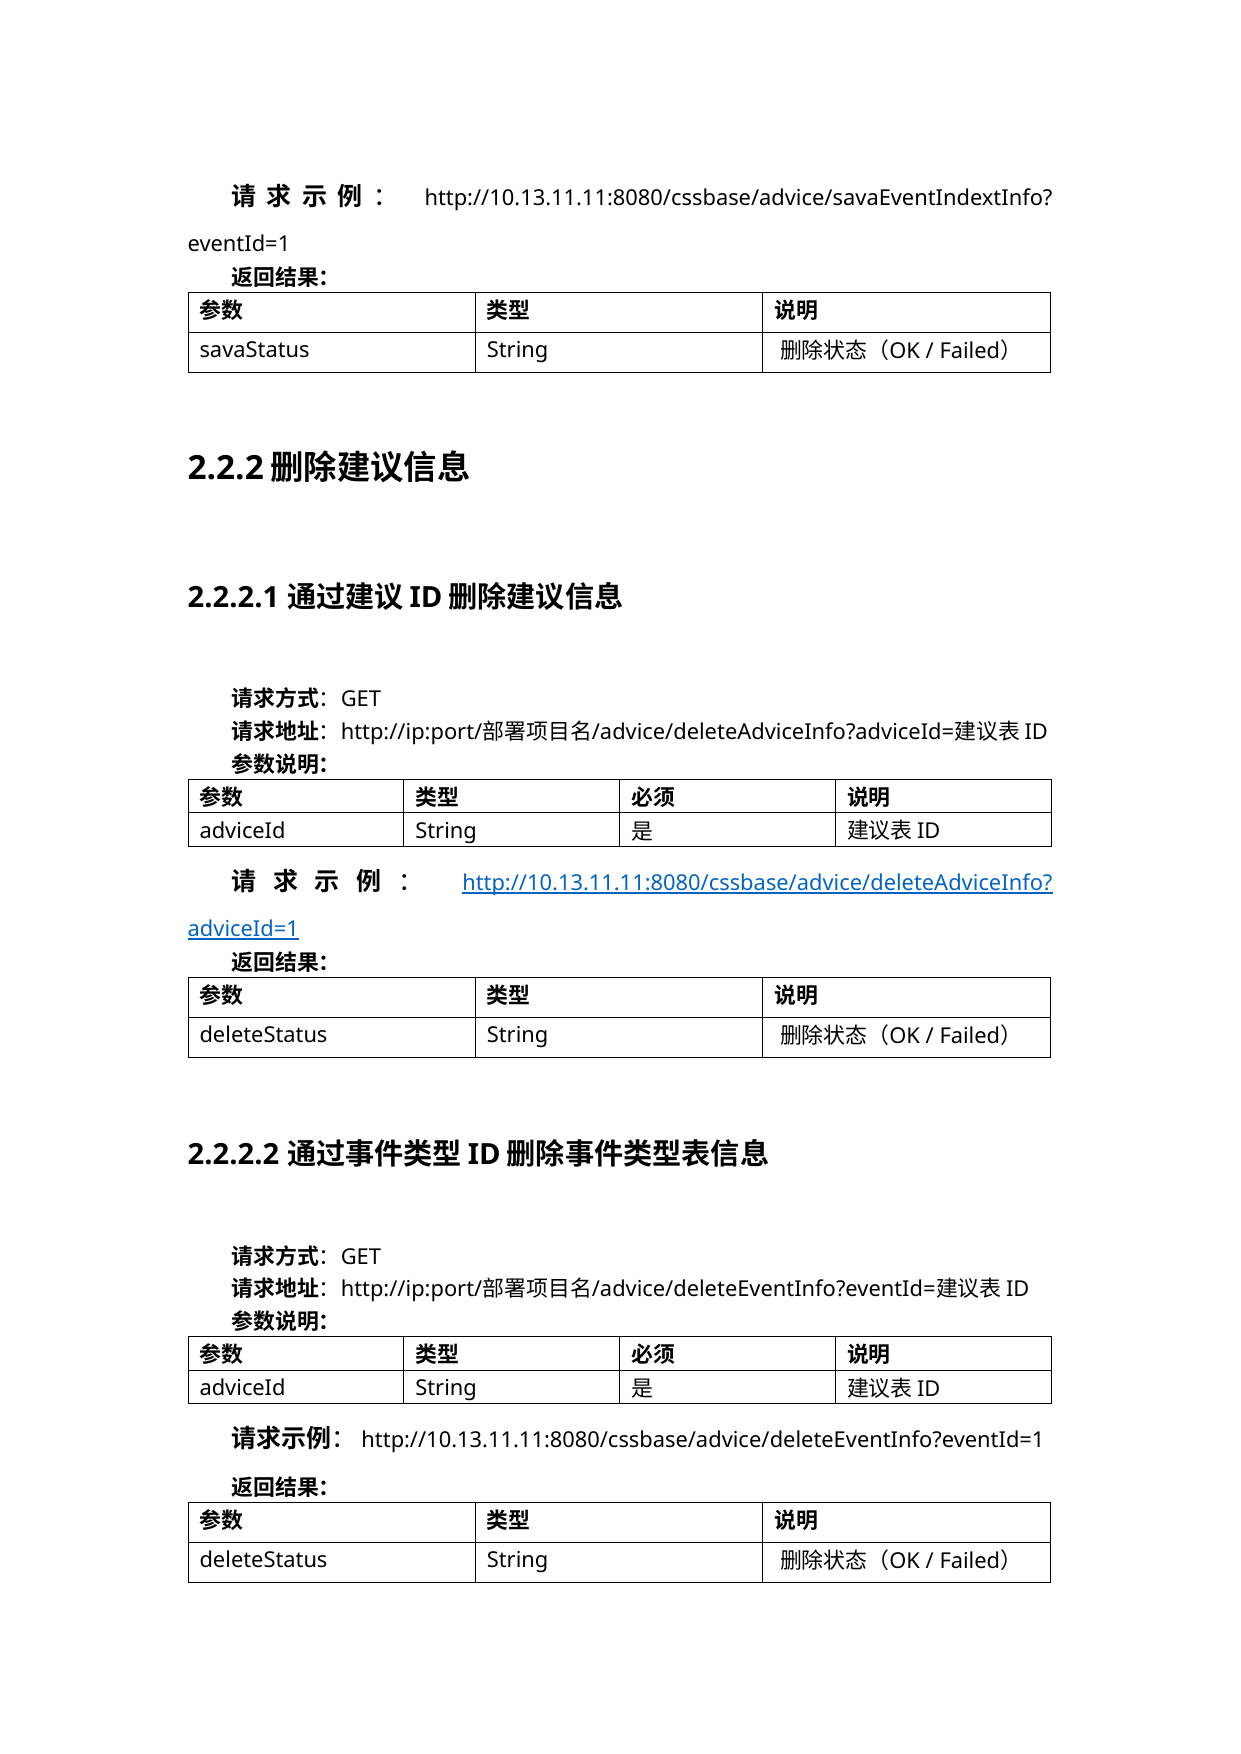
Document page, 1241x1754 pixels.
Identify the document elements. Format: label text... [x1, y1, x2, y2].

table_header 说明 [836, 1337, 1051, 1369]
table_header 类型 [404, 1337, 619, 1369]
table_cell 是 [620, 1371, 835, 1403]
table_header 说明 [763, 293, 1050, 332]
table_header 必须 [620, 780, 835, 812]
table_header 参数 [189, 1503, 475, 1542]
text 返回结果： [187, 944, 1053, 977]
table_cell String [476, 1543, 762, 1582]
table_header 说明 [763, 978, 1050, 1017]
table_cell String [476, 1018, 762, 1057]
text 参数说明： [187, 746, 1053, 779]
table_cell 建议表ID [836, 813, 1051, 846]
subtitle 2.2.2.2 通过事件类型ID删除事件类型表信息 [187, 1120, 1053, 1185]
text 请求示例： http://10.13.11.11:8080/cssbase/advice/deleteAdviceInfo?adviceId=1 [187, 847, 1053, 944]
table_cell 建议表ID [836, 1371, 1051, 1403]
table_header 说明 [836, 780, 1051, 812]
table_header 参数 [189, 293, 475, 332]
table_cell deleteStatus [189, 1018, 475, 1057]
table_header 类型 [404, 780, 619, 812]
table_header 参数 [189, 1337, 403, 1369]
table_cell 删除状态（OK / Failed） [763, 1018, 1050, 1057]
table_cell String [404, 813, 619, 846]
table_cell savaStatus [189, 333, 475, 372]
subtitle 2.2.2.1 通过建议ID删除建议信息 [187, 562, 1053, 627]
table_header 类型 [476, 293, 762, 332]
text 返回结果： [187, 1469, 1053, 1502]
table_header 参数 [189, 780, 403, 812]
text 请求方式：GET [187, 681, 1053, 714]
text 参数说明： [187, 1303, 1053, 1336]
table_header 类型 [476, 1503, 762, 1542]
table_header 类型 [476, 978, 762, 1017]
table_cell String [404, 1371, 619, 1403]
table_cell 是 [620, 813, 835, 846]
table_header 参数 [189, 978, 475, 1017]
table_cell 删除状态（OK / Failed） [763, 333, 1050, 372]
table_cell adviceId [189, 813, 403, 846]
table_header 必须 [620, 1337, 835, 1369]
table_cell String [476, 333, 762, 372]
subtitle 2.2.2删除建议信息 [187, 433, 1053, 498]
text 请求地址：http://ip:port/部署项目名/advice/deleteEventInfo?eventId=建议表ID [187, 1271, 1053, 1303]
text 请求示例： http://10.13.11.11:8080/cssbase/advice/deleteEventInfo?eventId=1 [187, 1404, 1053, 1469]
text 请求示例： http://10.13.11.11:8080/cssbase/advice/savaEventIndextInfo?eventId=1 [187, 162, 1053, 259]
text 返回结果： [187, 259, 1053, 292]
text 请求方式：GET [187, 1238, 1053, 1271]
table_cell adviceId [189, 1371, 403, 1403]
table_cell 删除状态（OK / Failed） [763, 1543, 1050, 1582]
table_cell deleteStatus [189, 1543, 475, 1582]
text 请求地址：http://ip:port/部署项目名/advice/deleteAdviceInfo?adviceId=建议表ID [187, 714, 1053, 746]
table_header 说明 [763, 1503, 1050, 1542]
